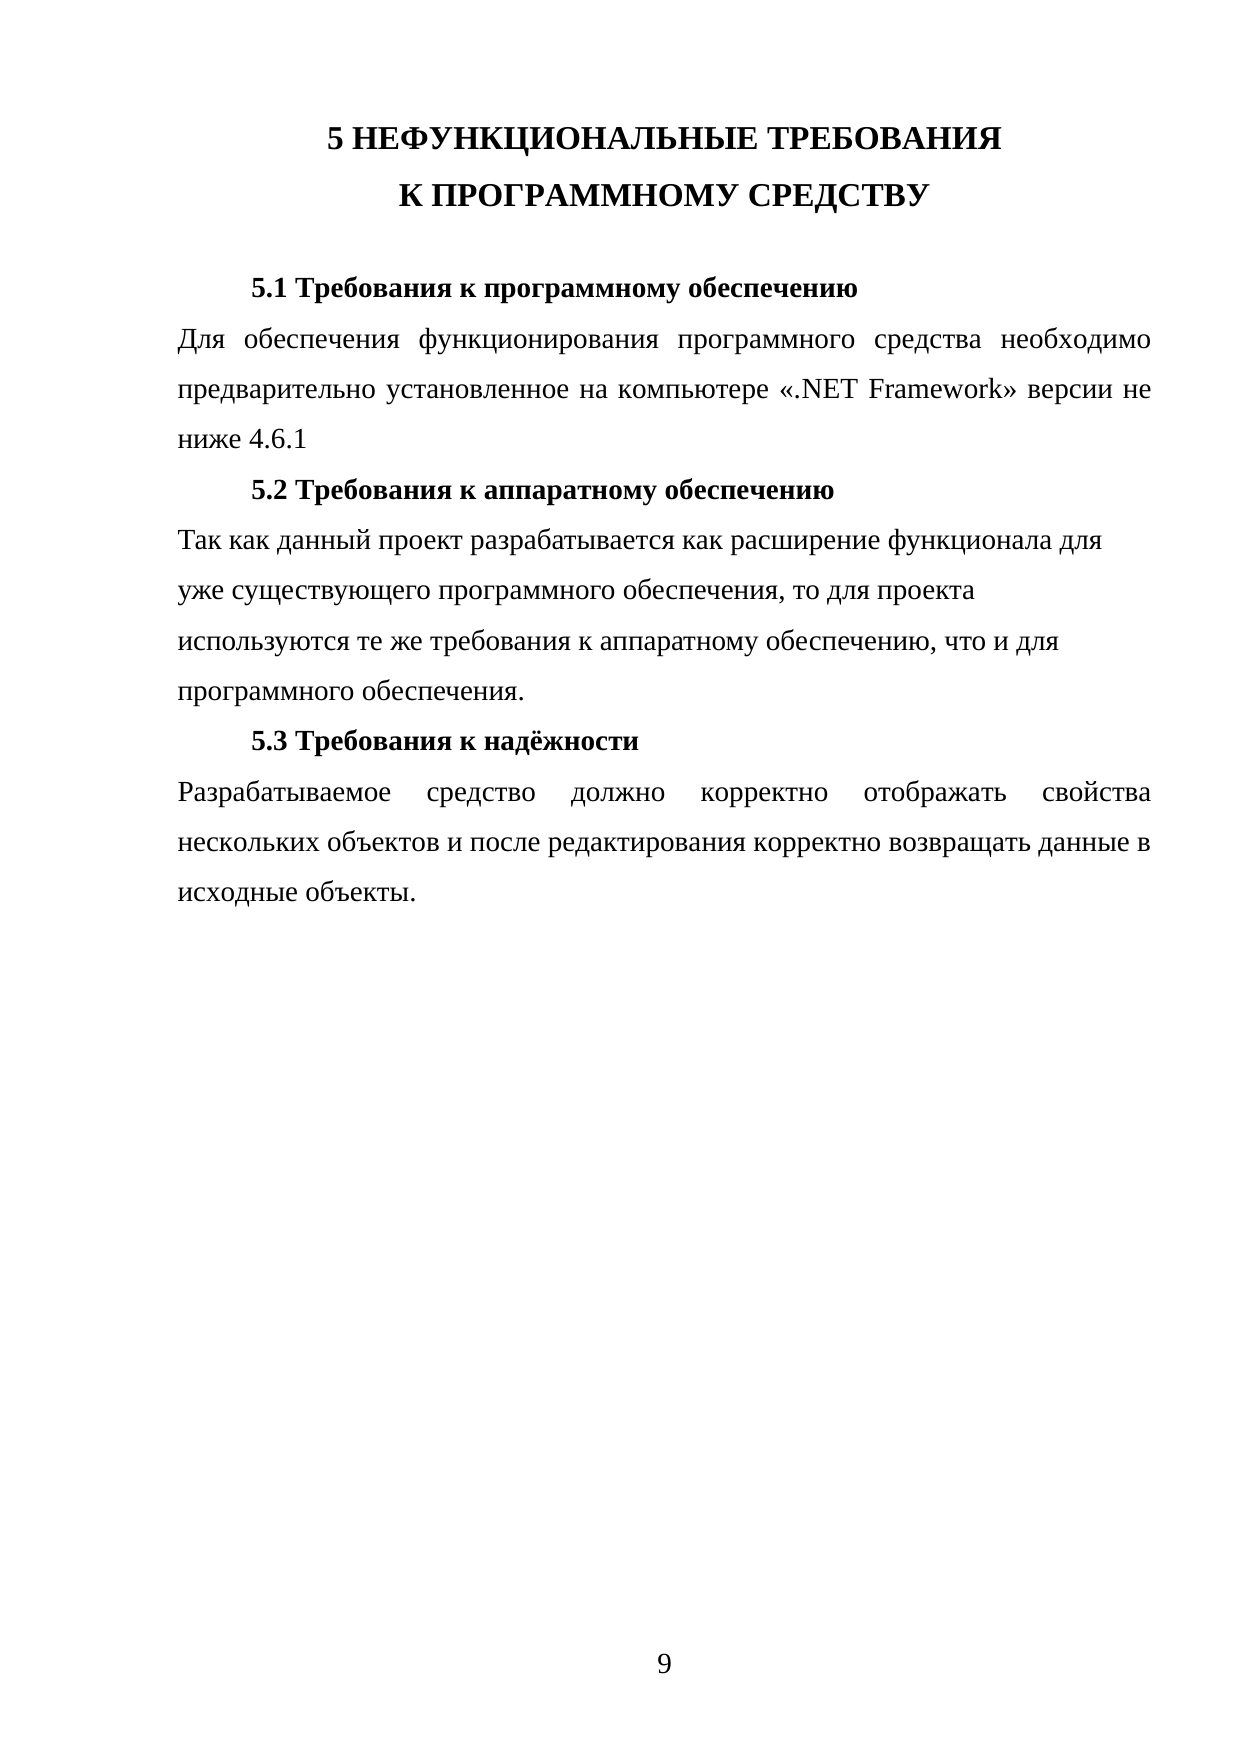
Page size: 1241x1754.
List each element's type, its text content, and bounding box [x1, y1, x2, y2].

subtitle 5.3 Требования к надёжности [177, 723, 1152, 757]
subtitle К ПРОГРАММНОМУ СРЕДСТВУ [177, 176, 1152, 214]
subtitle 5.2 Требования к аппаратному обеспечению [177, 472, 1152, 505]
subtitle 5 НЕФУНКЦИОНАЛЬНЫЕ ТРЕБОВАНИЯ [177, 118, 1152, 156]
text Так как данный проект разрабатывается как расширение функционала для уже существующего программного обеспечения, то для проекта используются те же требования к аппаратному обеспечению, что и для программного обеспечения. [177, 522, 1152, 707]
text Разрабатываемое средство должно корректно отображать свойства нескольких объектов и после редактирования корректно возвращать данные в исходные объекты. [177, 774, 1152, 908]
subtitle 5.1 Требования к программному обеспечению [177, 271, 1152, 304]
text Для обеспечения функционирования программного средства необходимо предварительно установленное на компьютере «.NET Framework» версии не ниже 4.6.1 [177, 321, 1152, 455]
